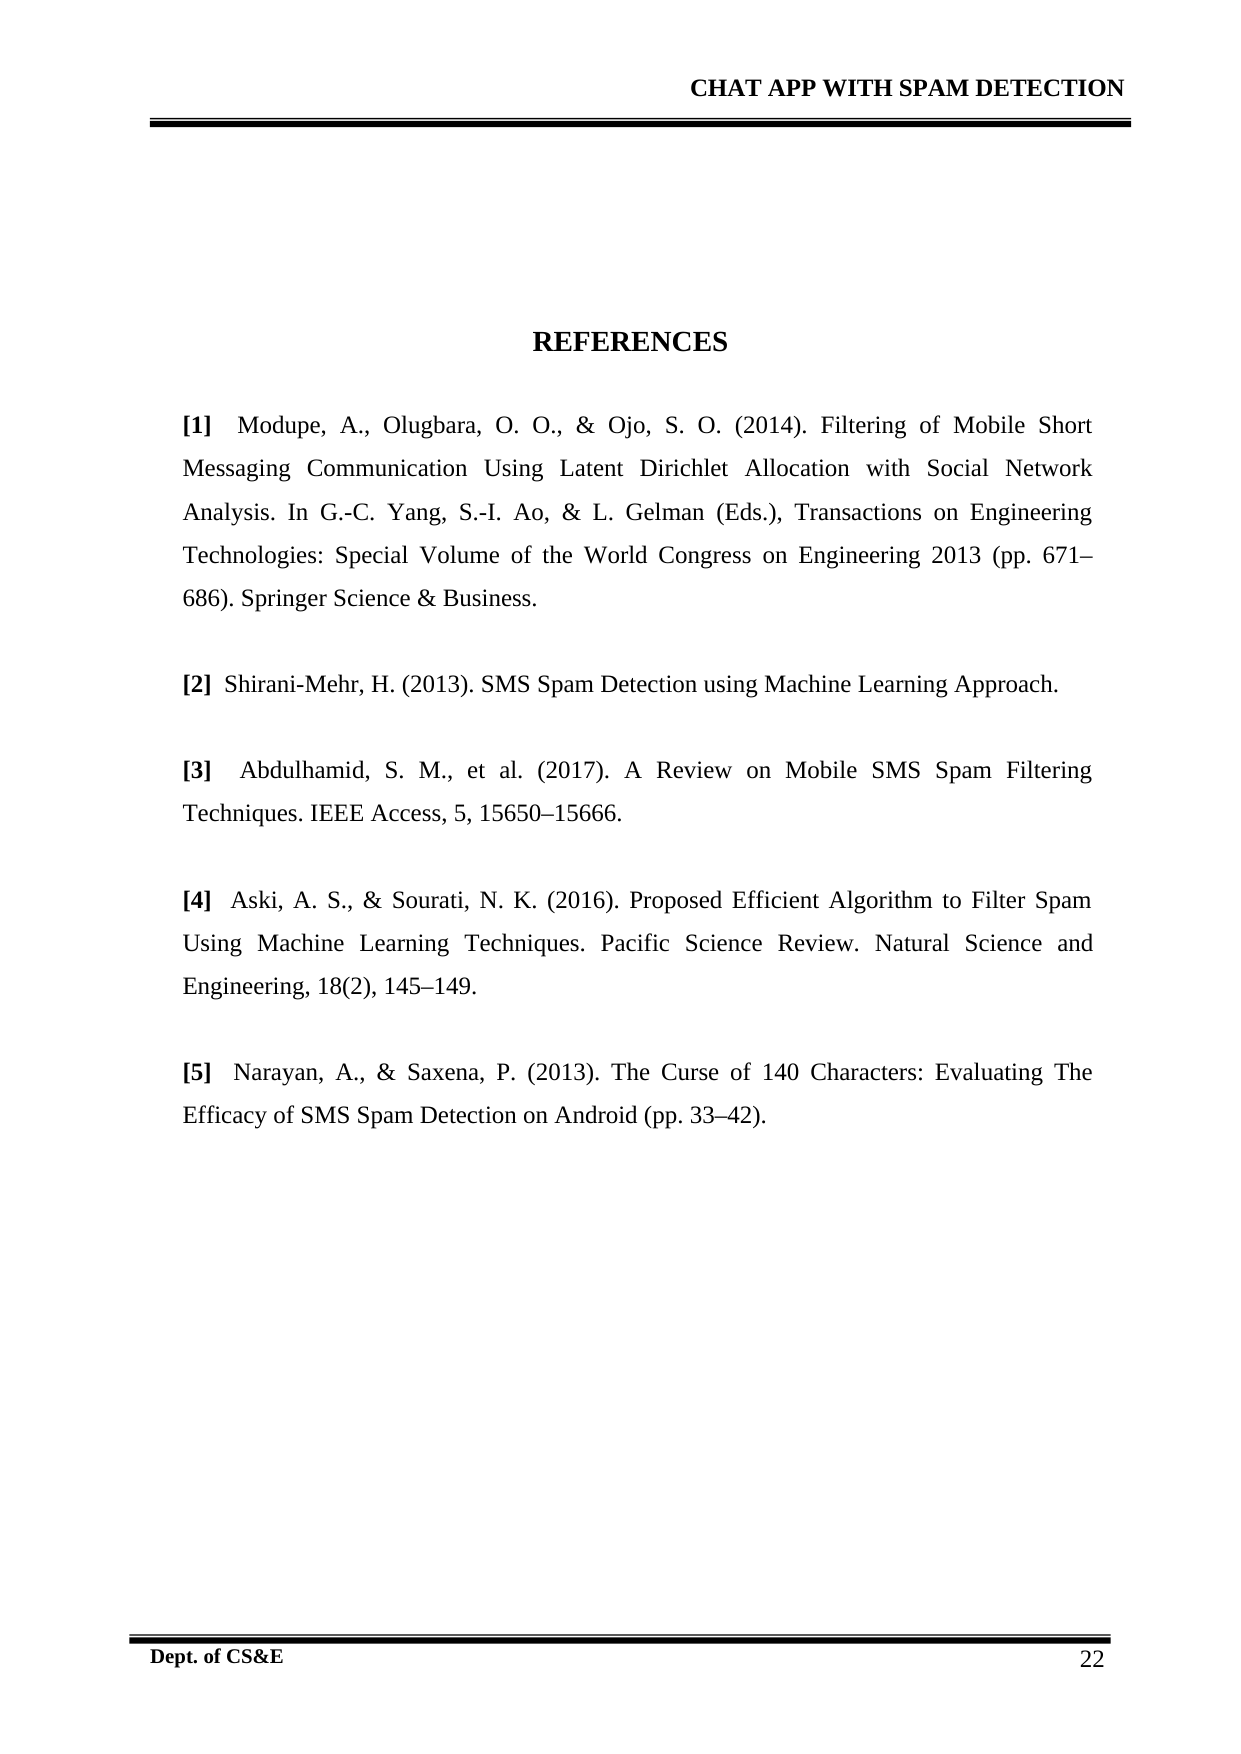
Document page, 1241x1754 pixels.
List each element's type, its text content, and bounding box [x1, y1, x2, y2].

text [1] Modupe, A., Olugbara, O. O., & Ojo, S. O. (2014). Filtering of Mobile Short Messaging Communication Using Latent Dirichlet Allocation with Social Network Analysis. In G.-C. Yang, S.-I. Ao, & L. Gelman (Eds.), Transactions on Engineering Technologies: Special Volume of the World Congress on Engineering 2013 (pp. 671–686). Springer Science & Business. [182, 410, 1094, 612]
text [4] Aski, A. S., & Sourati, N. K. (2016). Proposed Efficient Algorithm to Filter Spam Using Machine Learning Techniques. Pacific Science Review. Natural Science and Engineering, 18(2), 145–149. [182, 885, 1094, 1000]
text [2] Shirani-Mehr, H. (2013). SMS Spam Detection using Machine Learning Approach. [182, 669, 1094, 698]
text [5] Narayan, A., & Saxena, P. (2013). The Curse of 140 Characters: Evaluating The Efficacy of SMS Spam Detection on Android (pp. 33–42). [182, 1057, 1094, 1129]
text REFERENCES [108, 324, 1153, 358]
text [3] Abdulhamid, S. M., et al. (2017). A Review on Mobile SMS Spam Filtering Techniques. IEEE Access, 5, 15650–15666. [182, 755, 1094, 827]
